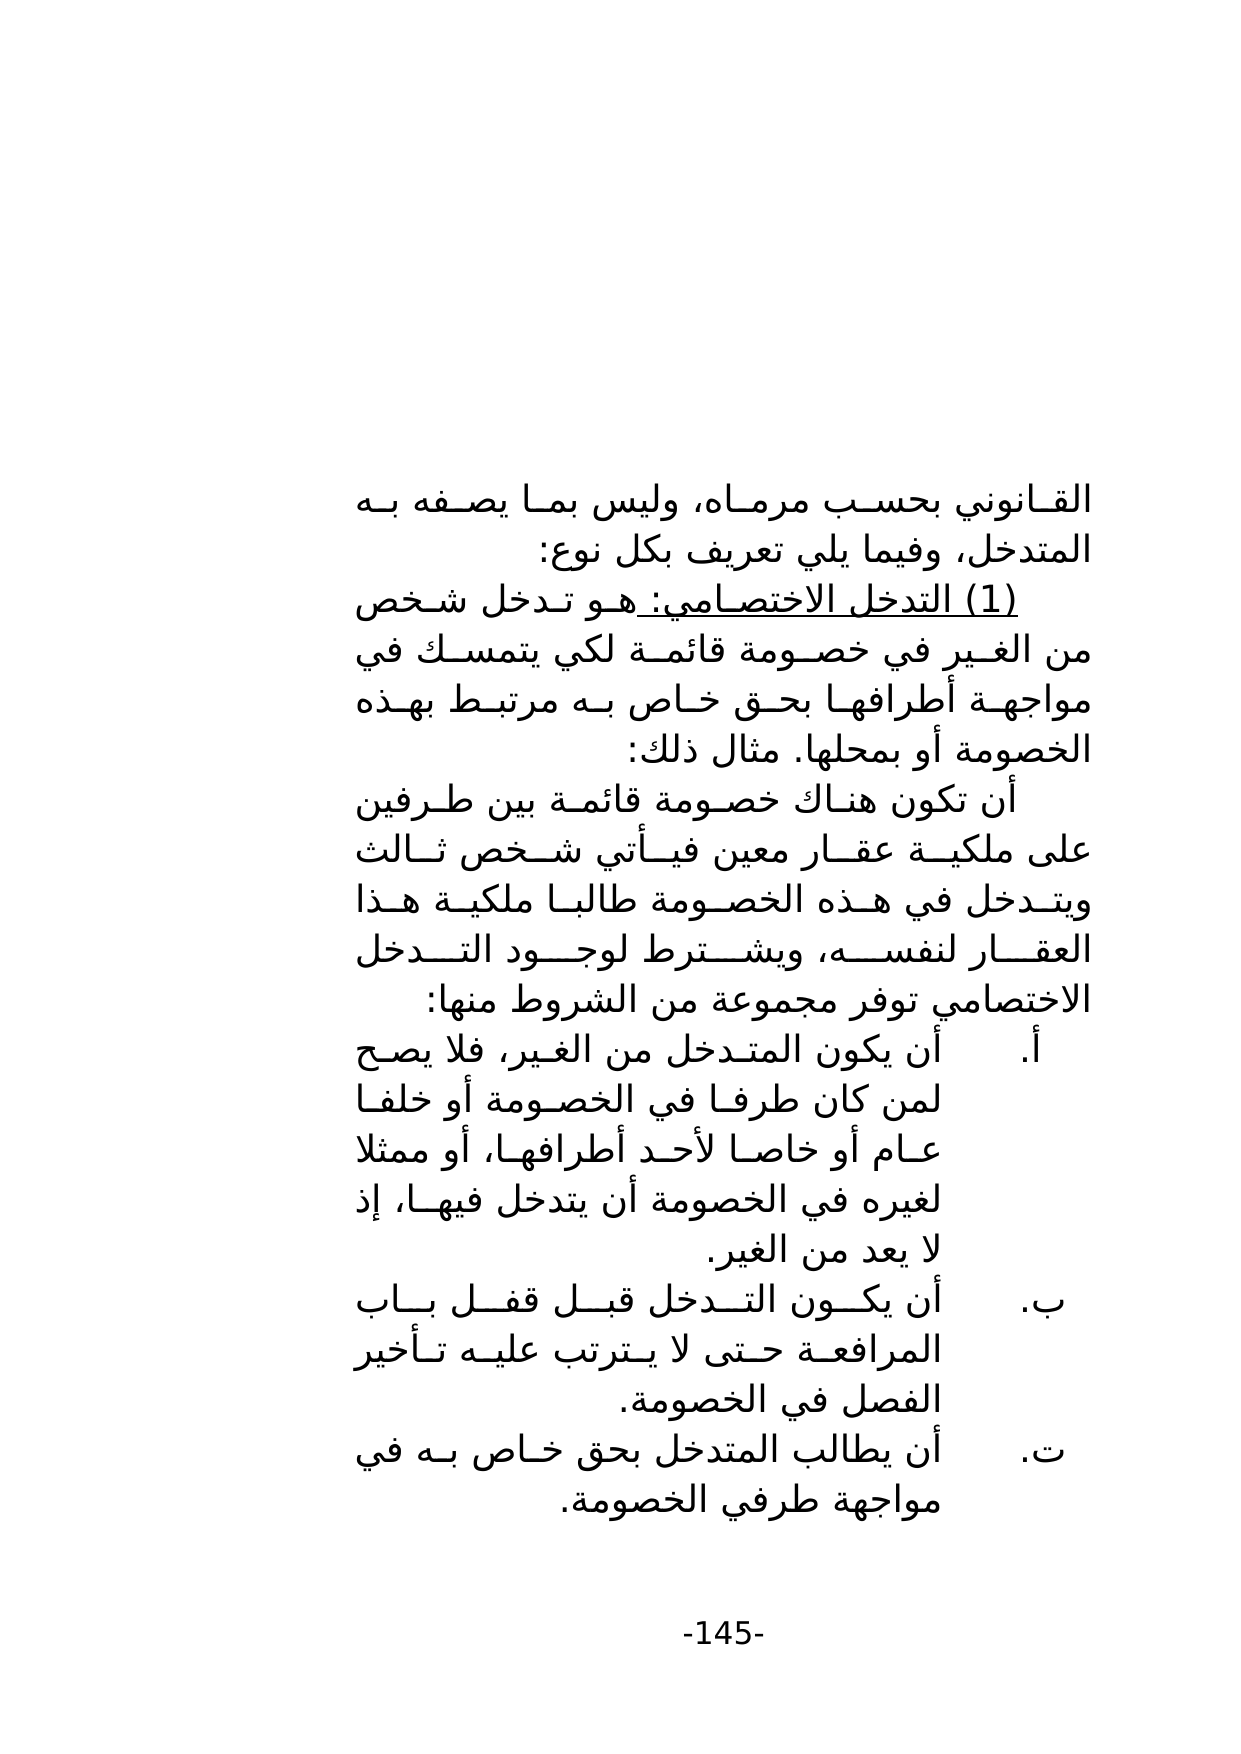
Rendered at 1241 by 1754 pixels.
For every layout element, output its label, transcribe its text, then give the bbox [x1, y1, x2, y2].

list أن يطالب المتدخل بحق خاص به في مواجهة طرفي الخصومة. [354, 1422, 1019, 1522]
list أن يكون المتدخل من الغير، فلا يصح لمن كان طرفا في الخصومة أو خلفا عام أو خاصا لأحد أطرافها، أو ممثلا لغيره في الخصومة أن يتدخل فيها، إذ لا يعد من الغير. [354, 1022, 1019, 1272]
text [354, 472, 1092, 572]
text أن تكون هناك خصومة قائمة بين طرفين على ملكية عقار معين فيأتي شخص ثالث ويتدخل في هذه الخصومة طالبا ملكية هذا العقار لنفسه، ويشترط لوجود التدخل الاختصامي توفر مجموعة من الشروط منها: [354, 772, 1092, 1022]
text (1) التدخل الاختصامي: هو تدخل شخص من الغير في خصومة قائمة لكي يتمسك في مواجهة أطرافها بحق خاص به مرتبط بهذه الخصومة أو بمحلها. مثال ذلك: [354, 572, 1092, 772]
list أن يكون التدخل قبل قفل باب المرافعة حتى لا يترتب عليه تأخير الفصل في الخصومة. [354, 1272, 1019, 1422]
